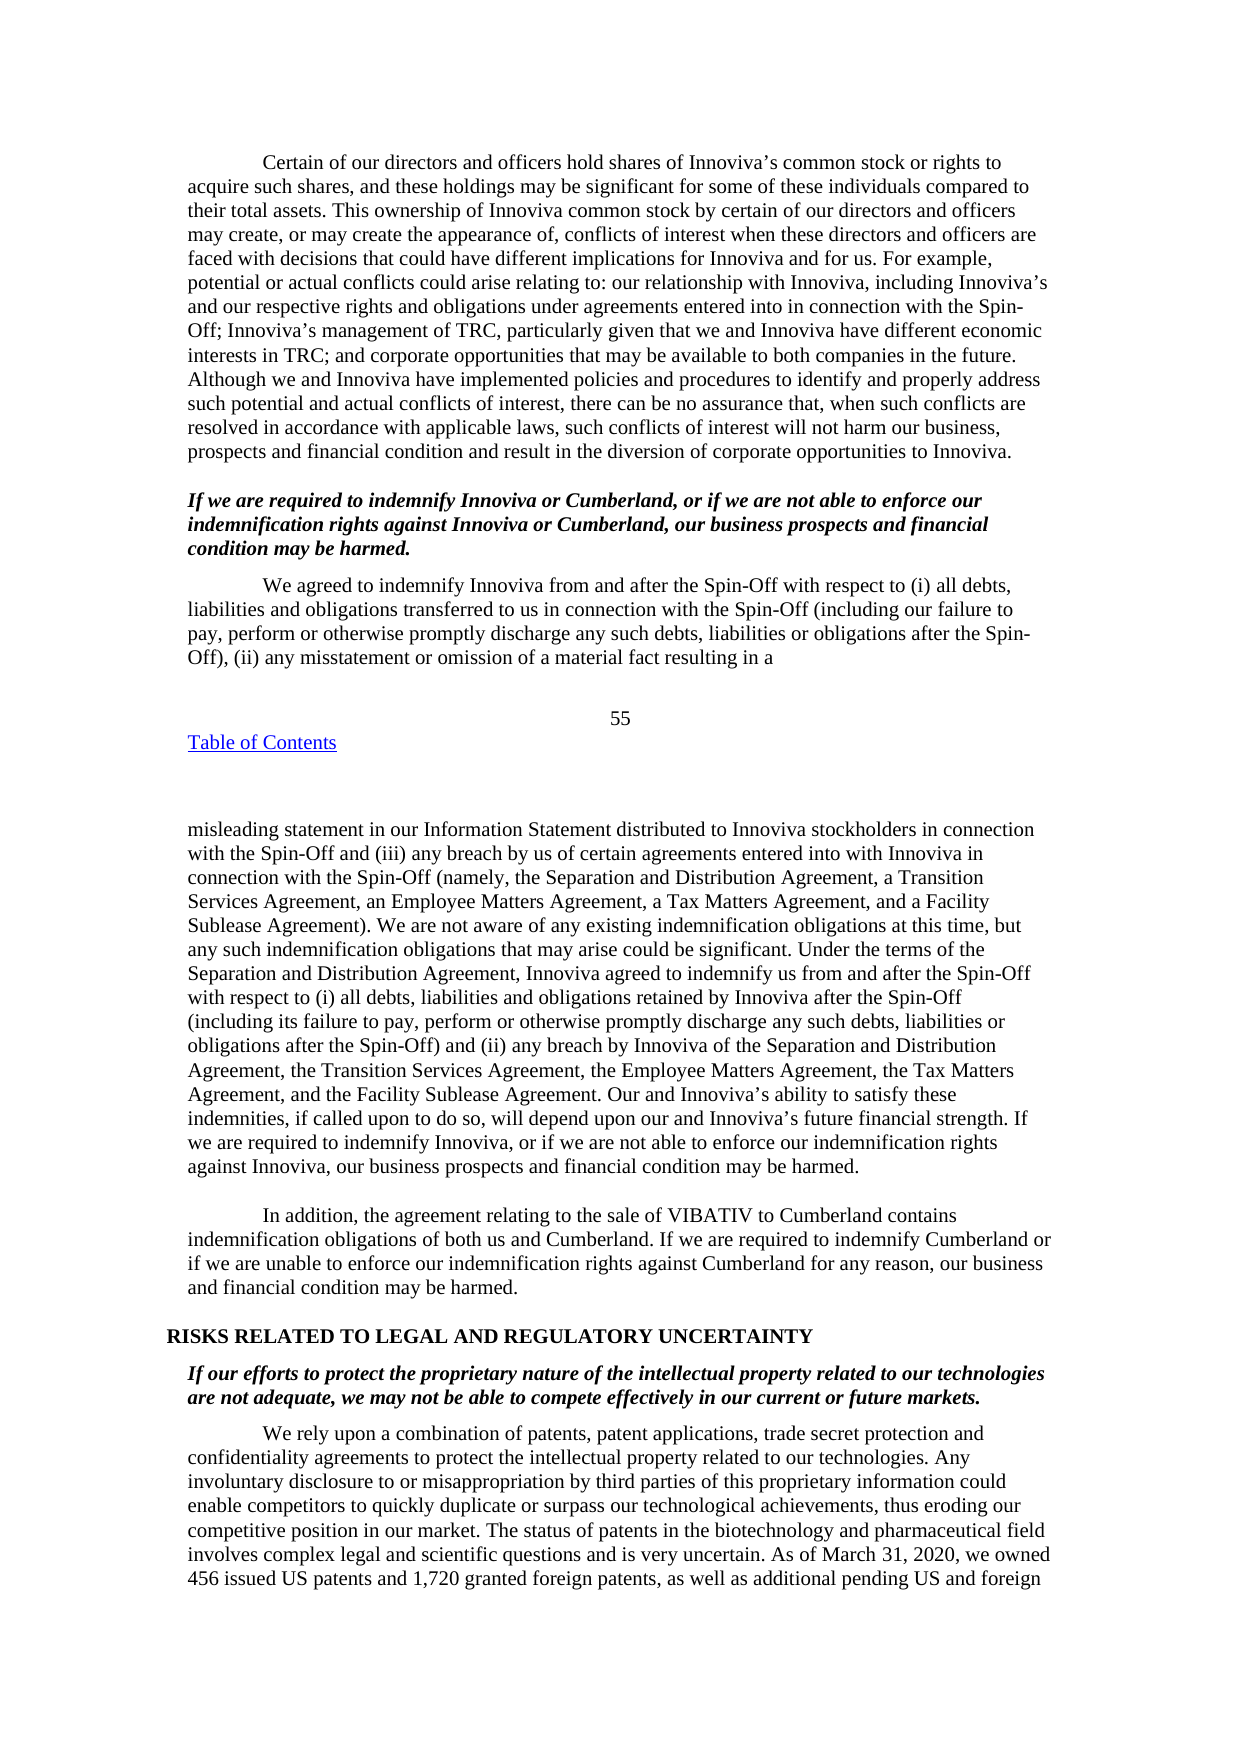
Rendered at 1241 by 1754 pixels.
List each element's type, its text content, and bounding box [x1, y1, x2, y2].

text If we are required to indemnify Innoviva or Cumberland, or if we are not able to enforce our indemnification rights against Innoviva or Cumberland, our business prospects and financial condition may be harmed. [187, 488, 1053, 560]
text misleading statement in our Information Statement distributed to Innoviva stockholders in connection with the Spin-Off and (iii) any breach by us of certain agreements entered into with Innoviva in connection with the Spin-Off (namely, the Separation and Distribution Agreement, a Transition Services Agreement, an Employee Matters Agreement, a Tax Matters Agreement, and a Facility Sublease Agreement). We are not aware of any existing indemnification obligations at this time, but any such indemnification obligations that may arise could be significant. Under the terms of the Separation and Distribution Agreement, Innoviva agreed to indemnify us from and after the Spin-Off with respect to (i) all debts, liabilities and obligations retained by Innoviva after the Spin-Off (including its failure to pay, perform or otherwise promptly discharge any such debts, liabilities or obligations after the Spin-Off) and (ii) any breach by Innoviva of the Separation and Distribution Agreement, the Transition Services Agreement, the Employee Matters Agreement, the Tax Matters Agreement, and the Facility Sublease Agreement. Our and Innoviva’s ability to satisfy these indemnities, if called upon to do so, will depend upon our and Innoviva’s future financial strength. If we are required to indemnify Innoviva, or if we are not able to enforce our indemnification rights against Innoviva, our business prospects and financial condition may be harmed. [187, 817, 1053, 1178]
text Certain of our directors and officers hold shares of Innoviva’s common stock or rights to acquire such shares, and these holdings may be significant for some of these individuals compared to their total assets. This ownership of Innoviva common stock by certain of our directors and officers may create, or may create the appearance of, conflicts of interest when these directors and officers are faced with decisions that could have different implications for Innoviva and for us. For example, potential or actual conflicts could arise relating to: our relationship with Innoviva, including Innoviva’s and our respective rights and obligations under agreements entered into in connection with the Spin-Off; Innoviva’s management of TRC, particularly given that we and Innoviva have different economic interests in TRC; and corporate opportunities that may be available to both companies in the future. Although we and Innoviva have implemented policies and procedures to identify and properly address such potential and actual conflicts of interest, there can be no assurance that, when such conflicts are resolved in accordance with applicable laws, such conflicts of interest will not harm our business, prospects and financial condition and result in the diversion of corporate opportunities to Innoviva. [187, 150, 1053, 463]
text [187, 1421, 1053, 1590]
text 55 [187, 706, 1053, 730]
text Table of Contents [187, 730, 1053, 754]
text We agreed to indemnify Innoviva from and after the Spin-Off with respect to (i) all debts, liabilities and obligations transferred to us in connection with the Spin-Off (including our failure to pay, perform or otherwise promptly discharge any such debts, liabilities or obligations after the Spin-Off), (ii) any misstatement or omission of a material fact resulting in a [187, 572, 1053, 669]
text In addition, the agreement relating to the sale of VIBATIV to Cumberland contains indemnification obligations of both us and Cumberland. If we are required to indemnify Cumberland or if we are unable to enforce our indemnification rights against Cumberland for any reason, our business and financial condition may be harmed. [187, 1203, 1053, 1299]
text RISKS RELATED TO LEGAL AND REGULATORY UNCERTAINTY [166, 1324, 1053, 1348]
text If our efforts to protect the proprietary nature of the intellectual property related to our technologies are not adequate, we may not be able to compete effectively in our current or future markets. [187, 1361, 1053, 1409]
